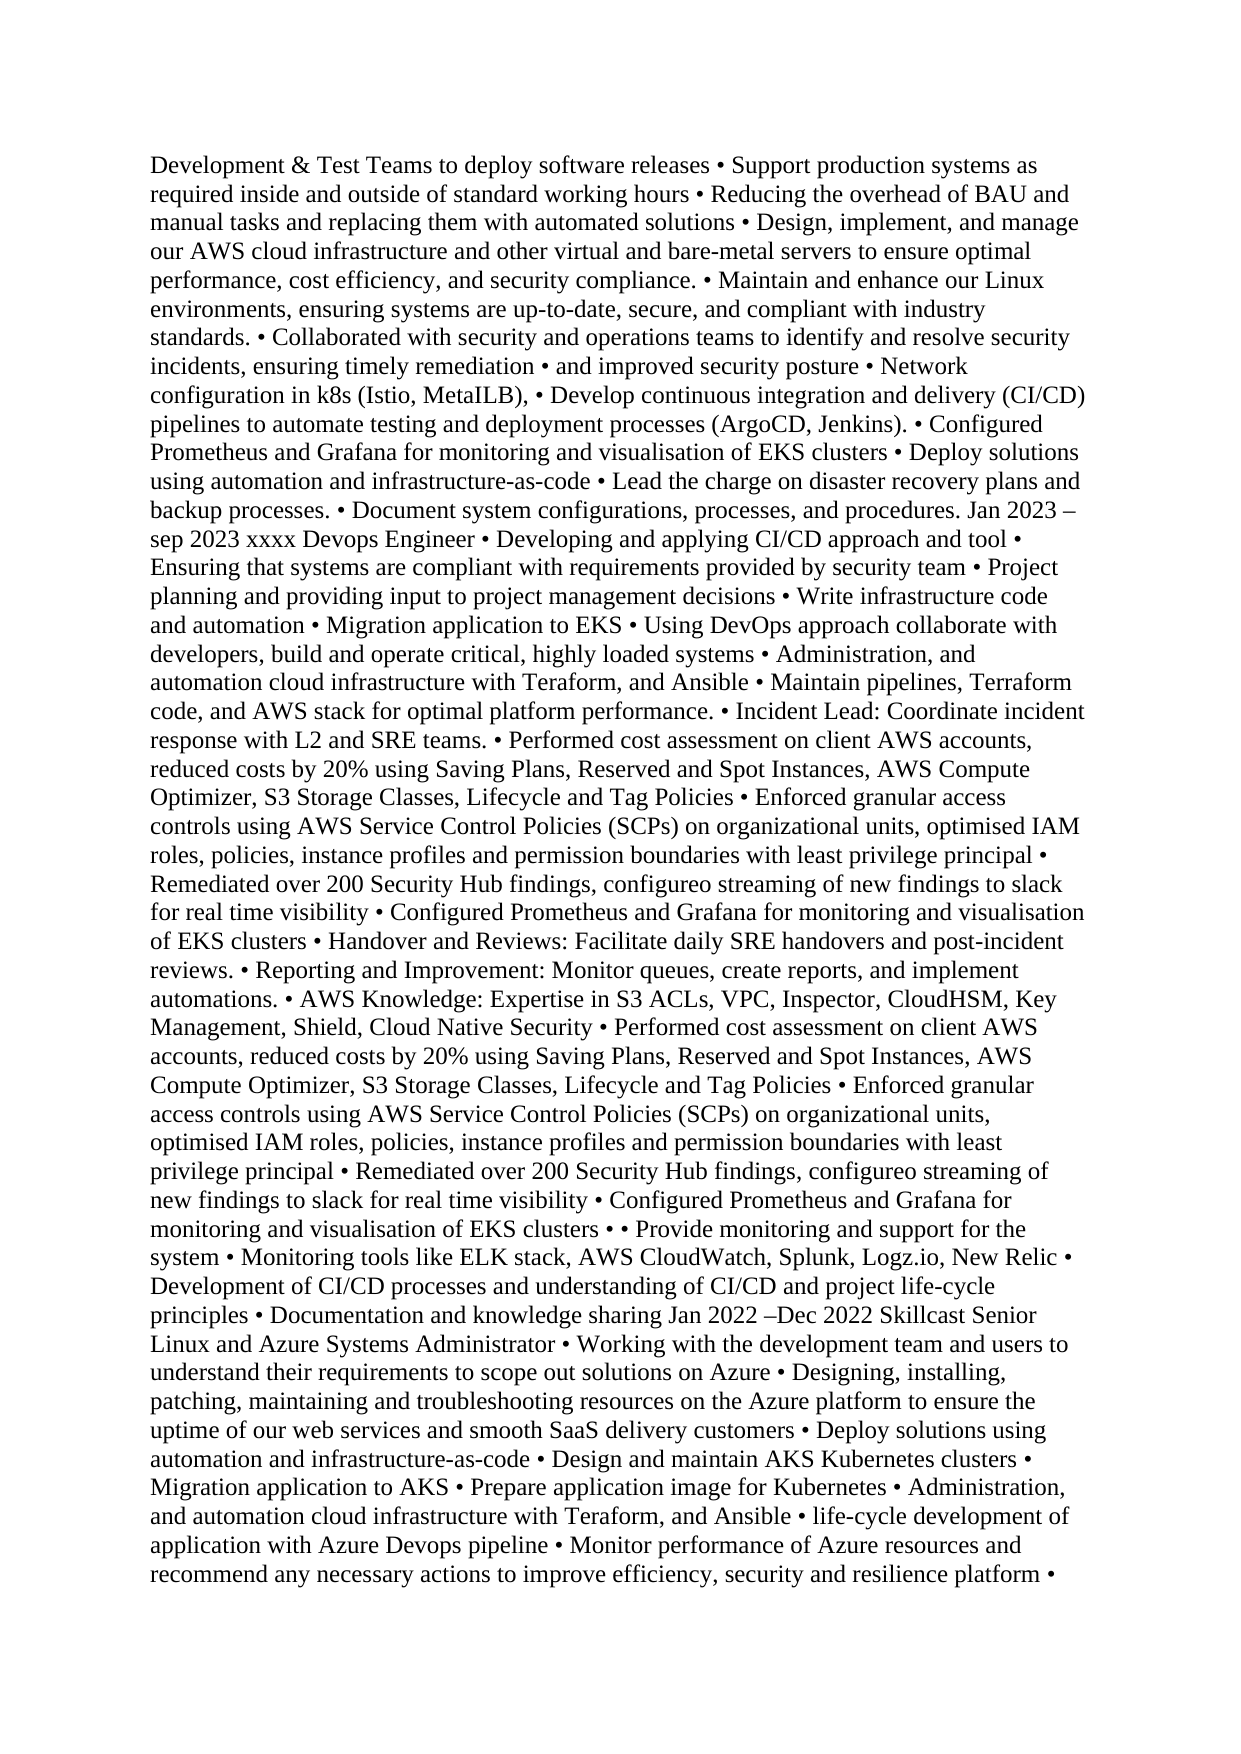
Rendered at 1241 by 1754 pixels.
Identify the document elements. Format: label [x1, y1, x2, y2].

text [150, 150, 1090, 1587]
